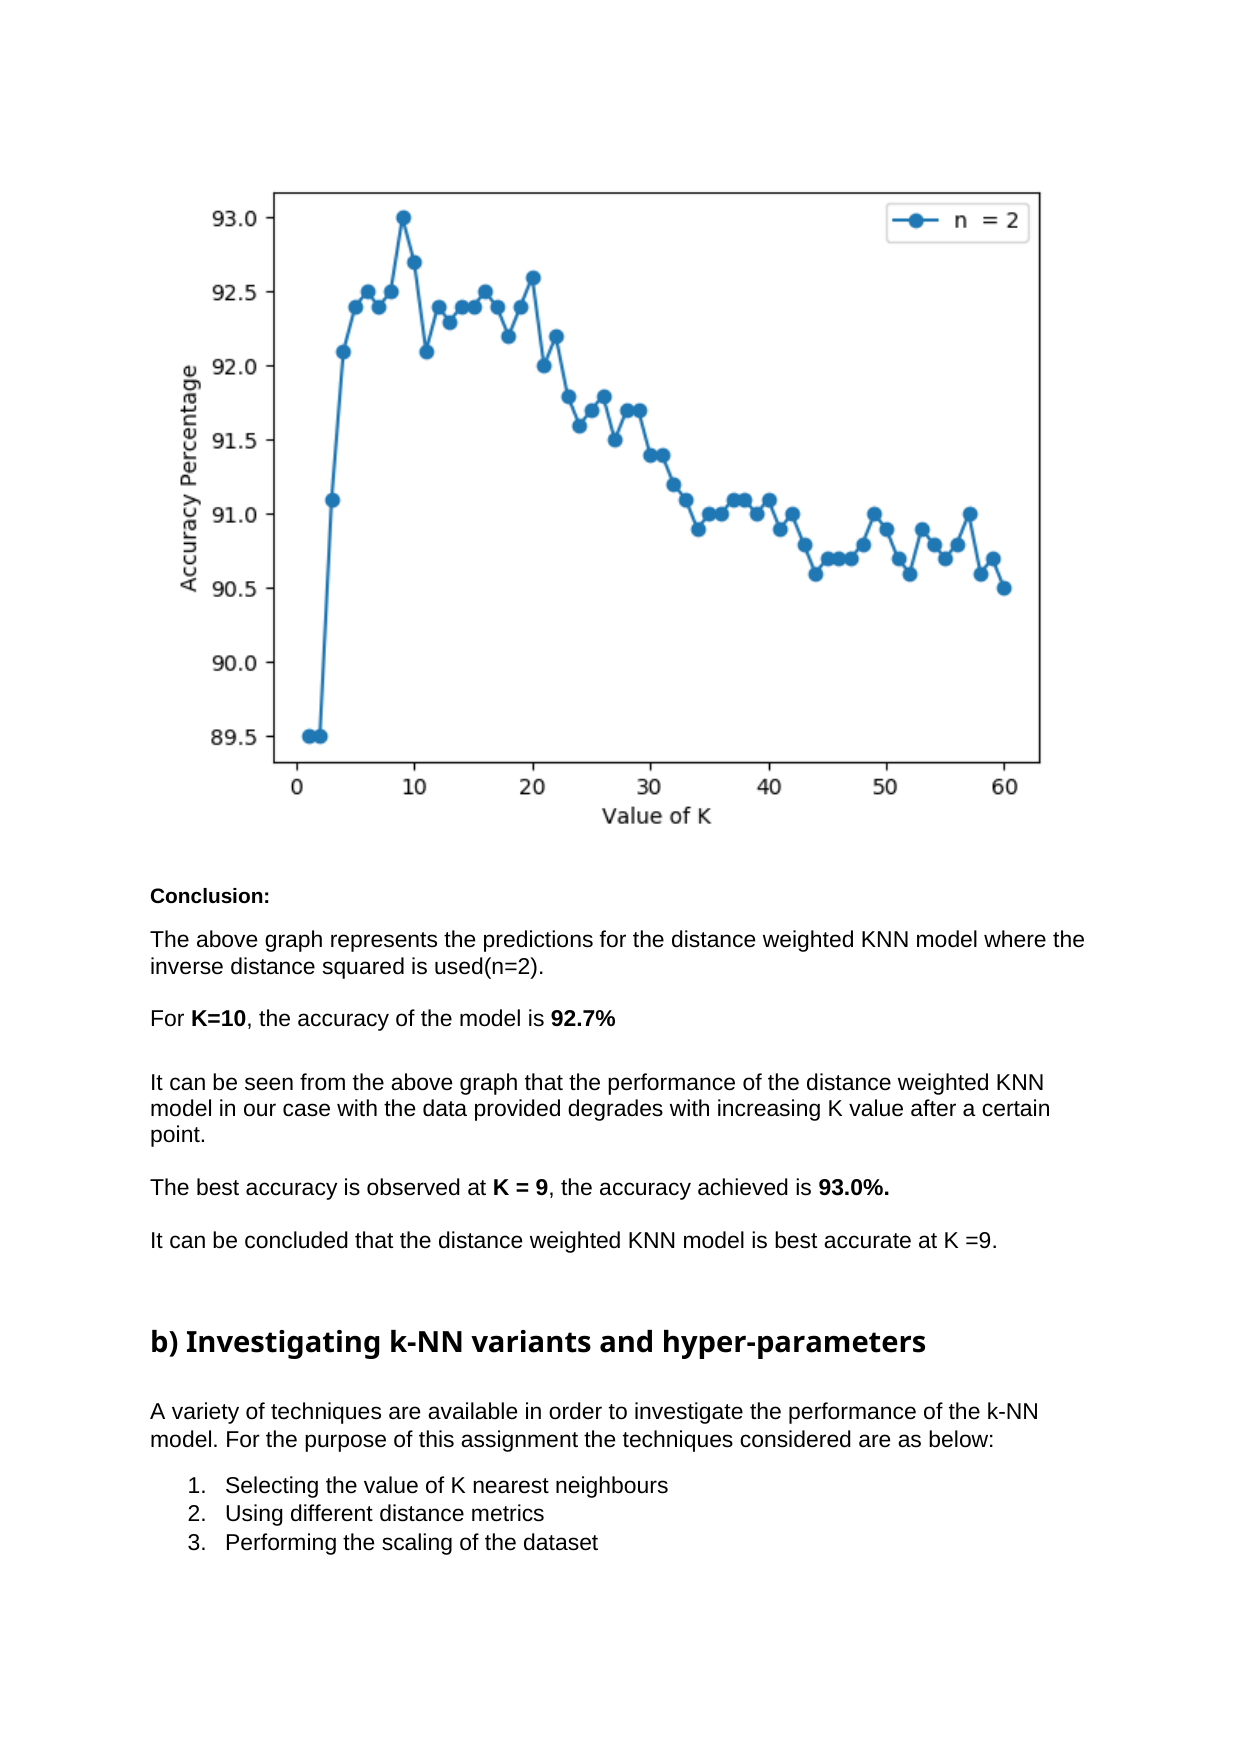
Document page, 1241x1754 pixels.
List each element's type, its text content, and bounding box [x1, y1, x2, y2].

text b) Investigating k-NN variants and hyper-parameters [150, 1321, 1090, 1361]
list Selecting the value of K nearest neighbours [187, 1472, 1090, 1498]
text A variety of techniques are available in order to investigate the performance of the k-NN model. For the purpose of this assignment the techniques considered are as below: [150, 1398, 1090, 1453]
list Performing the scaling of the dataset [187, 1528, 1090, 1555]
text It can be concluded that the distance weighted KNN model is best accurate at K =9. [150, 1227, 1090, 1253]
text The best accuracy is observed at K = 9, the accuracy achieved is 93.0%. [150, 1174, 1090, 1200]
picture [150, 103, 1138, 844]
text It can be seen from the above graph that the performance of the distance weighted KNN model in our case with the data provided degrades with increasing K value after a certain point. [150, 1068, 1090, 1148]
text For K=10, the accuracy of the model is 92.7% [150, 1005, 1090, 1032]
list Using different distance metrics [187, 1500, 1090, 1526]
text The above graph represents the predictions for the distance weighted KNN model where the inverse distance squared is used(n=2). [150, 926, 1090, 979]
text Conclusion: [150, 884, 1228, 908]
